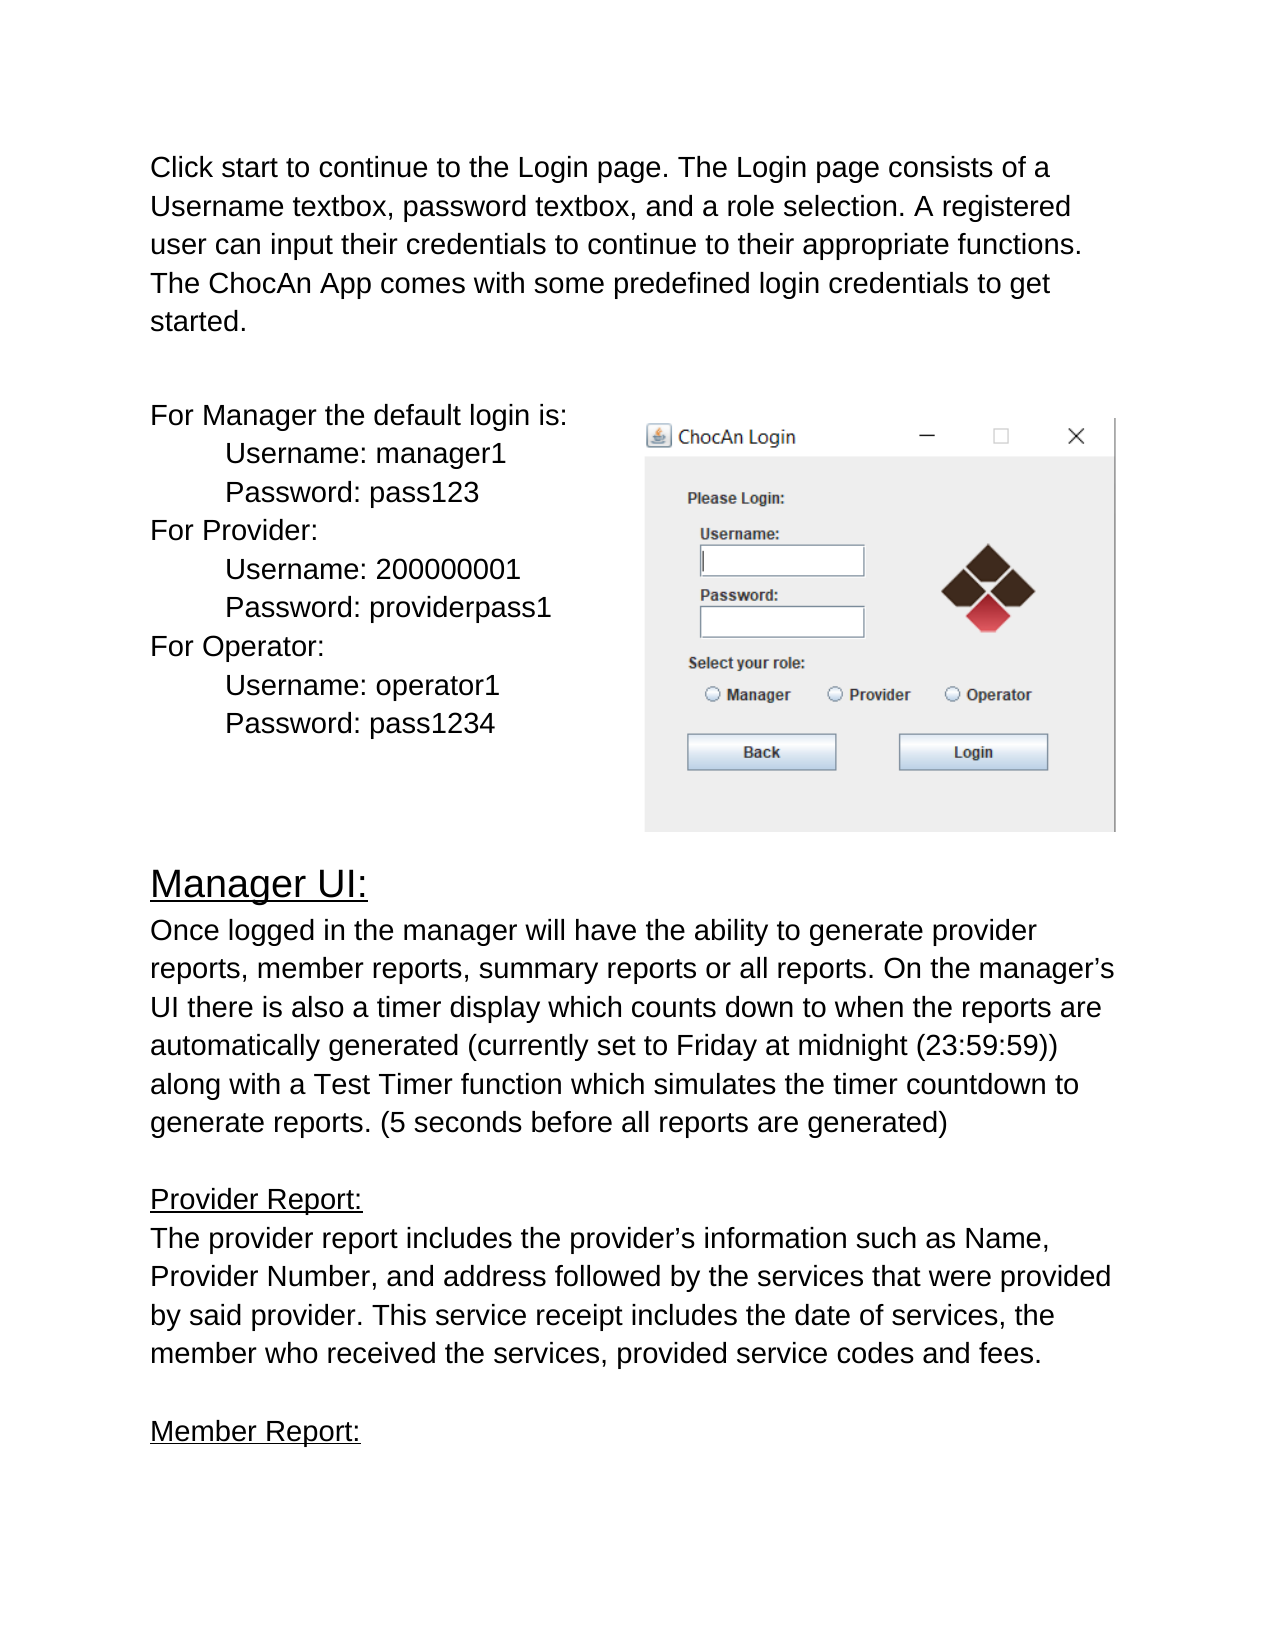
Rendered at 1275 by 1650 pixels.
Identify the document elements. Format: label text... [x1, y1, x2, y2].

text Password: pass123 [150, 475, 644, 508]
text Username: manager1 [150, 436, 644, 470]
picture [644, 418, 1116, 832]
text Username: 200000001 [150, 552, 644, 585]
text For Operator: [150, 629, 644, 662]
text Username: operator1 [150, 667, 644, 701]
text Click start to continue to the Login page. The Login page consists of a Username textbox, password textbox, and a role selection. A registered user can input their credentials to continue to their appropriate functions. The ChocAn App comes with some predefined login credentials to get started. [150, 150, 1125, 338]
text Password: providerpass1 [150, 590, 644, 624]
text Provider Report: [150, 1182, 1125, 1216]
text Password: pass1234 [150, 706, 644, 739]
text For Provider: [150, 513, 644, 547]
text For Manager the default login is: [150, 398, 1125, 431]
text Manager UI: [150, 860, 1125, 906]
text The provider report includes the provider’s information such as Name, Provider Number, and address followed by the services that were provided by said provider. This service receipt includes the date of services, the member who received the services, provided service codes and fees. [150, 1221, 1125, 1370]
text Once logged in the manager will have the ability to generate provider reports, member reports, summary reports or all reports. On the manager’s UI there is also a timer display which counts down to when the reports are automatically generated (currently set to Friday at midnight (23:59:59)) along with a Test Timer function which simulates the timer countdown to generate reports. (5 seconds before all reports are generated) [150, 913, 1125, 1139]
text Member Report: [150, 1414, 1125, 1447]
